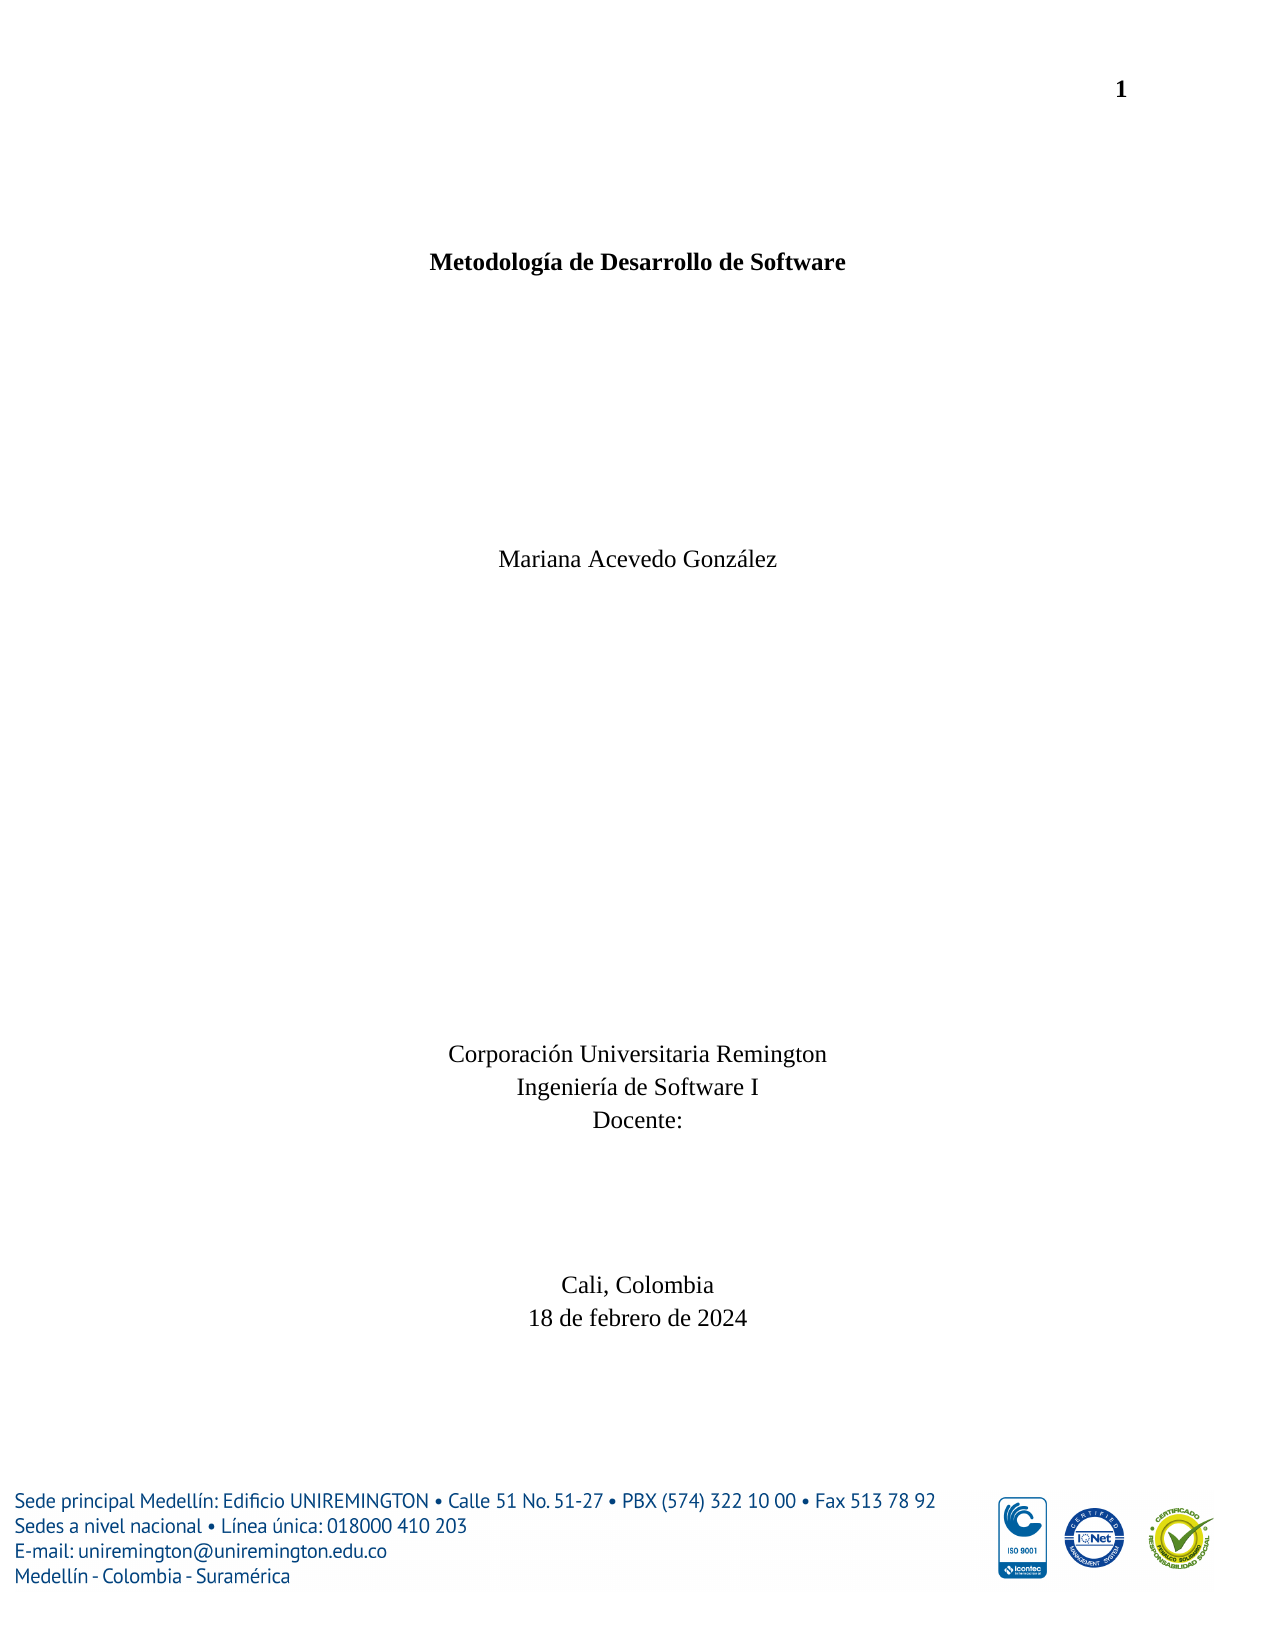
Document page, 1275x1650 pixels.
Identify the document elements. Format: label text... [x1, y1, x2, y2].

text Ingeniería de Software I [154, 1072, 1121, 1101]
text Mariana Acevedo González [154, 544, 1121, 573]
text Docente: [154, 1105, 1121, 1134]
text Cali, Colombia [154, 1270, 1121, 1299]
text Corporación Universitaria Remington [154, 1039, 1121, 1068]
picture [14, 1490, 1214, 1592]
text 18 de febrero de 2024 [154, 1303, 1121, 1332]
text Metodología de Desarrollo de Software [154, 247, 1121, 276]
